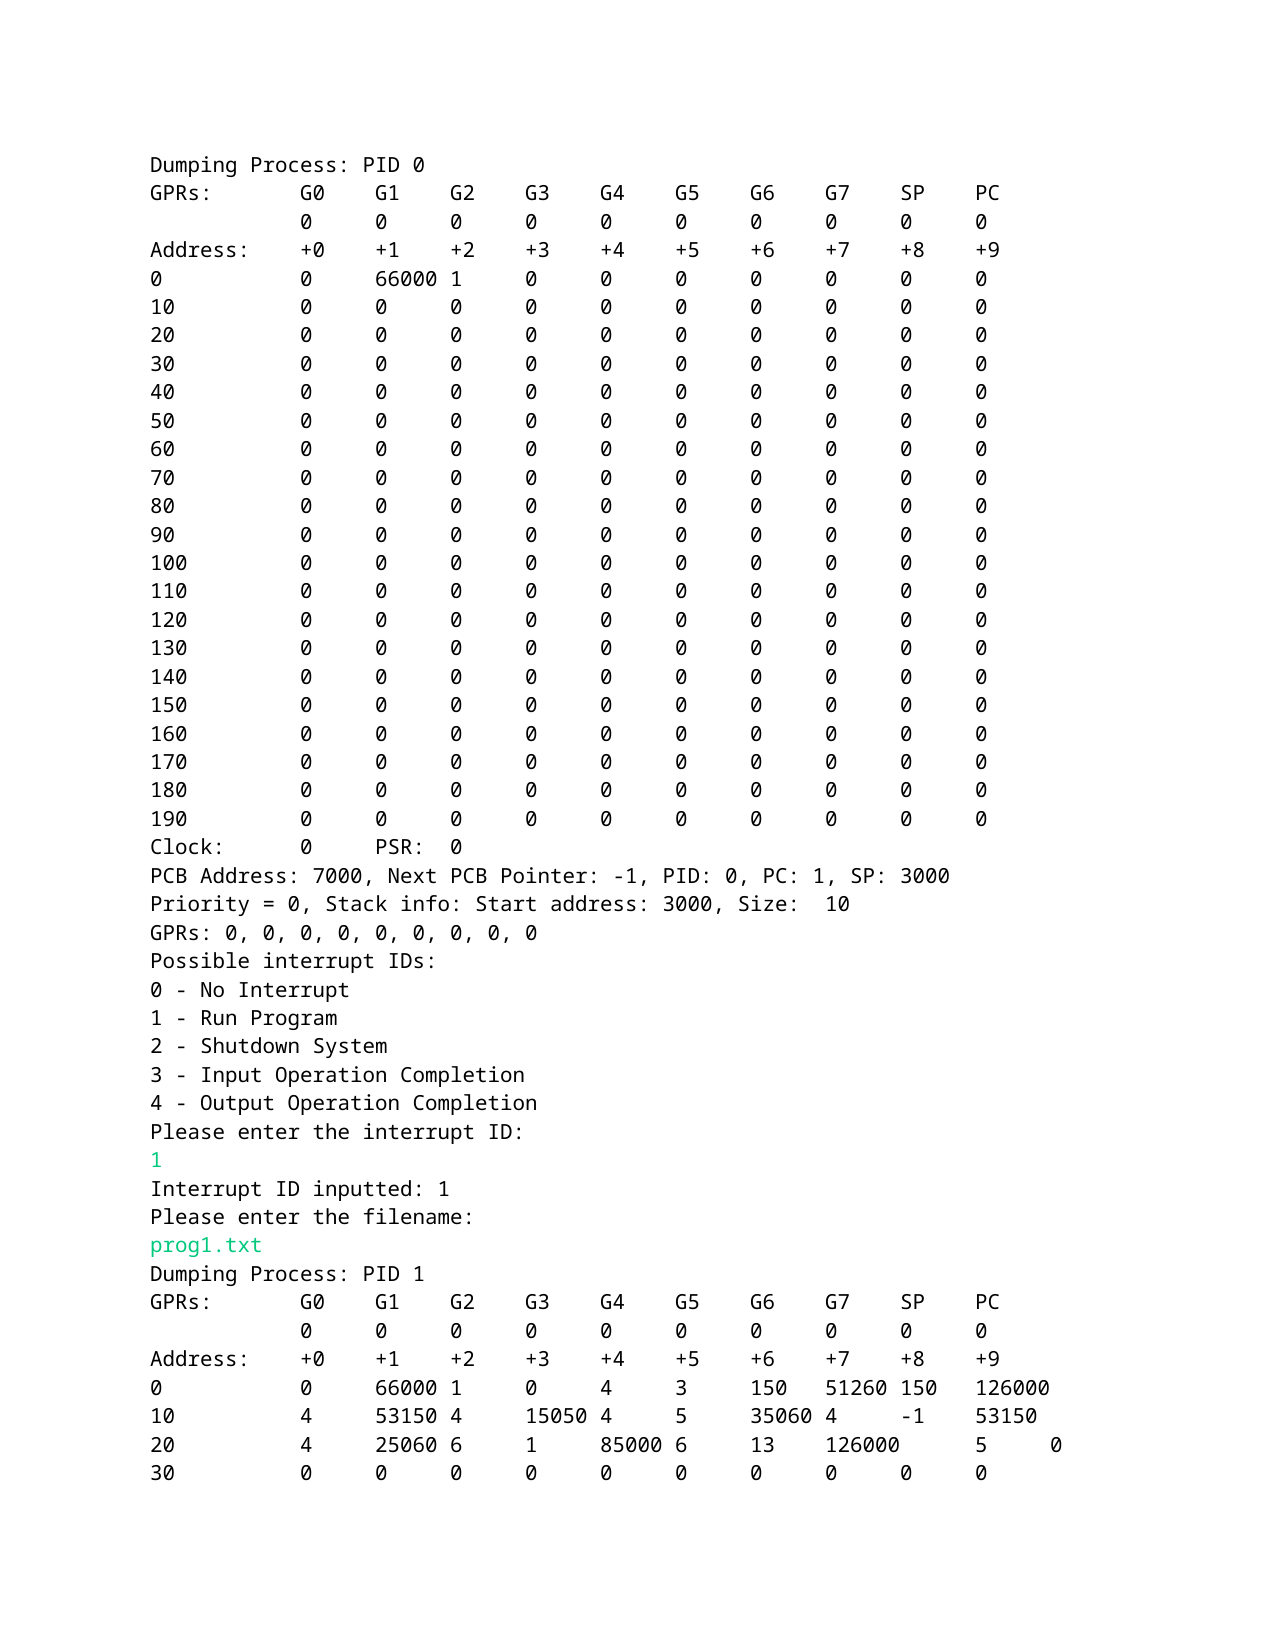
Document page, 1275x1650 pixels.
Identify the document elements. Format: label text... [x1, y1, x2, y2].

text Address: +0 +1 +2 +3 +4 +5 +6 +7 +8 +9 [150, 235, 1125, 264]
text Dumping Process: PID 1 [150, 1259, 1125, 1287]
text 0 0 0 0 0 0 0 0 0 0 [150, 1316, 1125, 1344]
text 20 4 25060 6 1 85000 6 13 126000 5 0 [150, 1430, 1125, 1458]
text Address: +0 +1 +2 +3 +4 +5 +6 +7 +8 +9 [150, 1344, 1125, 1373]
text 50 0 0 0 0 0 0 0 0 0 0 [150, 406, 1125, 434]
text 10 0 0 0 0 0 0 0 0 0 0 [150, 292, 1125, 321]
text 100 0 0 0 0 0 0 0 0 0 0 [150, 548, 1125, 577]
text GPRs: 0, 0, 0, 0, 0, 0, 0, 0, 0 [150, 918, 1125, 946]
text Dumping Process: PID 0 [150, 150, 1125, 178]
text 30 0 0 0 0 0 0 0 0 0 0 [150, 349, 1125, 377]
text Priority = 0, Stack info: Start address: 3000, Size: 10 [150, 889, 1125, 918]
text 60 0 0 0 0 0 0 0 0 0 0 [150, 434, 1125, 463]
text 0 0 66000 1 0 4 3 150 51260 150 126000 [150, 1373, 1125, 1401]
text 1 - Run Program [150, 1003, 1125, 1032]
text 4 - Output Operation Completion [150, 1088, 1125, 1117]
text GPRs: G0 G1 G2 G3 G4 G5 G6 G7 SP PC [150, 1287, 1125, 1316]
text 70 0 0 0 0 0 0 0 0 0 0 [150, 463, 1125, 491]
text 160 0 0 0 0 0 0 0 0 0 0 [150, 719, 1125, 747]
text 3 - Input Operation Completion [150, 1060, 1125, 1088]
text 20 0 0 0 0 0 0 0 0 0 0 [150, 321, 1125, 349]
text 150 0 0 0 0 0 0 0 0 0 0 [150, 690, 1125, 719]
text 190 0 0 0 0 0 0 0 0 0 0 [150, 804, 1125, 832]
text 0 0 0 0 0 0 0 0 0 0 [150, 207, 1125, 235]
text Please enter the filename: [150, 1202, 1125, 1231]
text PCB Address: 7000, Next PCB Pointer: -1, PID: 0, PC: 1, SP: 3000 [150, 861, 1125, 889]
text 10 4 53150 4 15050 4 5 35060 4 -1 53150 [150, 1401, 1125, 1430]
text 90 0 0 0 0 0 0 0 0 0 0 [150, 520, 1125, 548]
text 130 0 0 0 0 0 0 0 0 0 0 [150, 633, 1125, 662]
text prog1.txt [150, 1231, 1125, 1259]
text 140 0 0 0 0 0 0 0 0 0 0 [150, 662, 1125, 690]
text 110 0 0 0 0 0 0 0 0 0 0 [150, 577, 1125, 605]
text 0 - No Interrupt [150, 975, 1125, 1003]
text 170 0 0 0 0 0 0 0 0 0 0 [150, 747, 1125, 776]
text 40 0 0 0 0 0 0 0 0 0 0 [150, 377, 1125, 406]
text 2 - Shutdown System [150, 1032, 1125, 1060]
text Please enter the interrupt ID: [150, 1117, 1125, 1145]
text Clock: 0 PSR: 0 [150, 832, 1125, 861]
text 0 0 66000 1 0 0 0 0 0 0 0 [150, 264, 1125, 292]
text 180 0 0 0 0 0 0 0 0 0 0 [150, 776, 1125, 804]
text 30 0 0 0 0 0 0 0 0 0 0 [150, 1458, 1125, 1487]
text GPRs: G0 G1 G2 G3 G4 G5 G6 G7 SP PC [150, 178, 1125, 207]
text Interrupt ID inputted: 1 [150, 1174, 1125, 1202]
text 80 0 0 0 0 0 0 0 0 0 0 [150, 491, 1125, 520]
text 120 0 0 0 0 0 0 0 0 0 0 [150, 605, 1125, 633]
text 1 [150, 1145, 1125, 1174]
text Possible interrupt IDs: [150, 946, 1125, 975]
